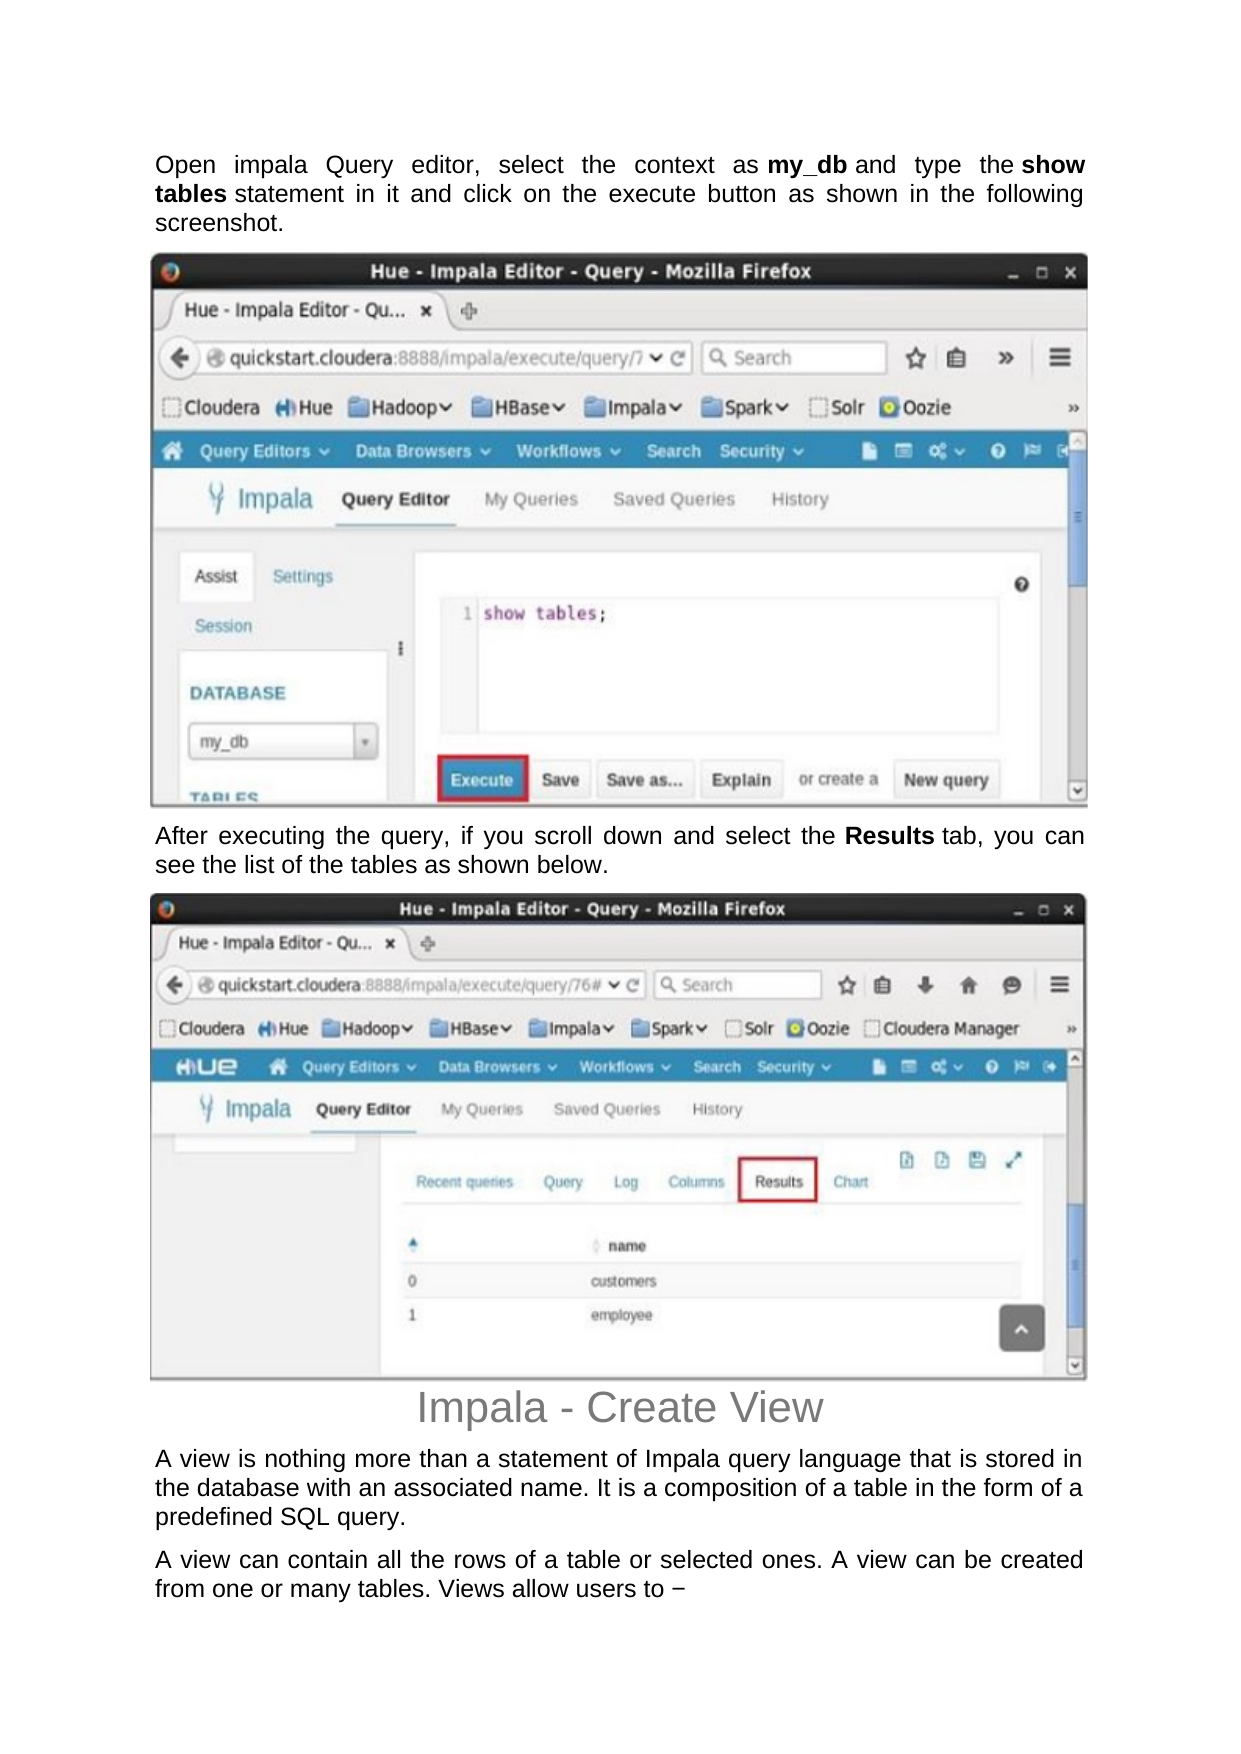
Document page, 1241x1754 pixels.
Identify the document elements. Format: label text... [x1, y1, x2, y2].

picture [150, 251, 1088, 809]
text A view can contain all the rows of a table or selected ones. A view can be created from one or many tables. Views allow users to − [155, 1545, 1085, 1603]
text A view is nothing more than a statement of Impala query language that is stored in the database with an associated name. It is a composition of a table in the form of a predefined SQL query. [155, 1444, 1085, 1530]
text Open impala Query editor, select the context as my_db and type the show tables statement in it and click on the execute button as shown in the following screenshot. [155, 150, 1085, 236]
text Impala - Create View [150, 1381, 1090, 1432]
text After executing the query, if you scroll down and select the Results tab, you can see the list of the tables as shown below. [155, 821, 1085, 879]
picture [150, 893, 1088, 1382]
